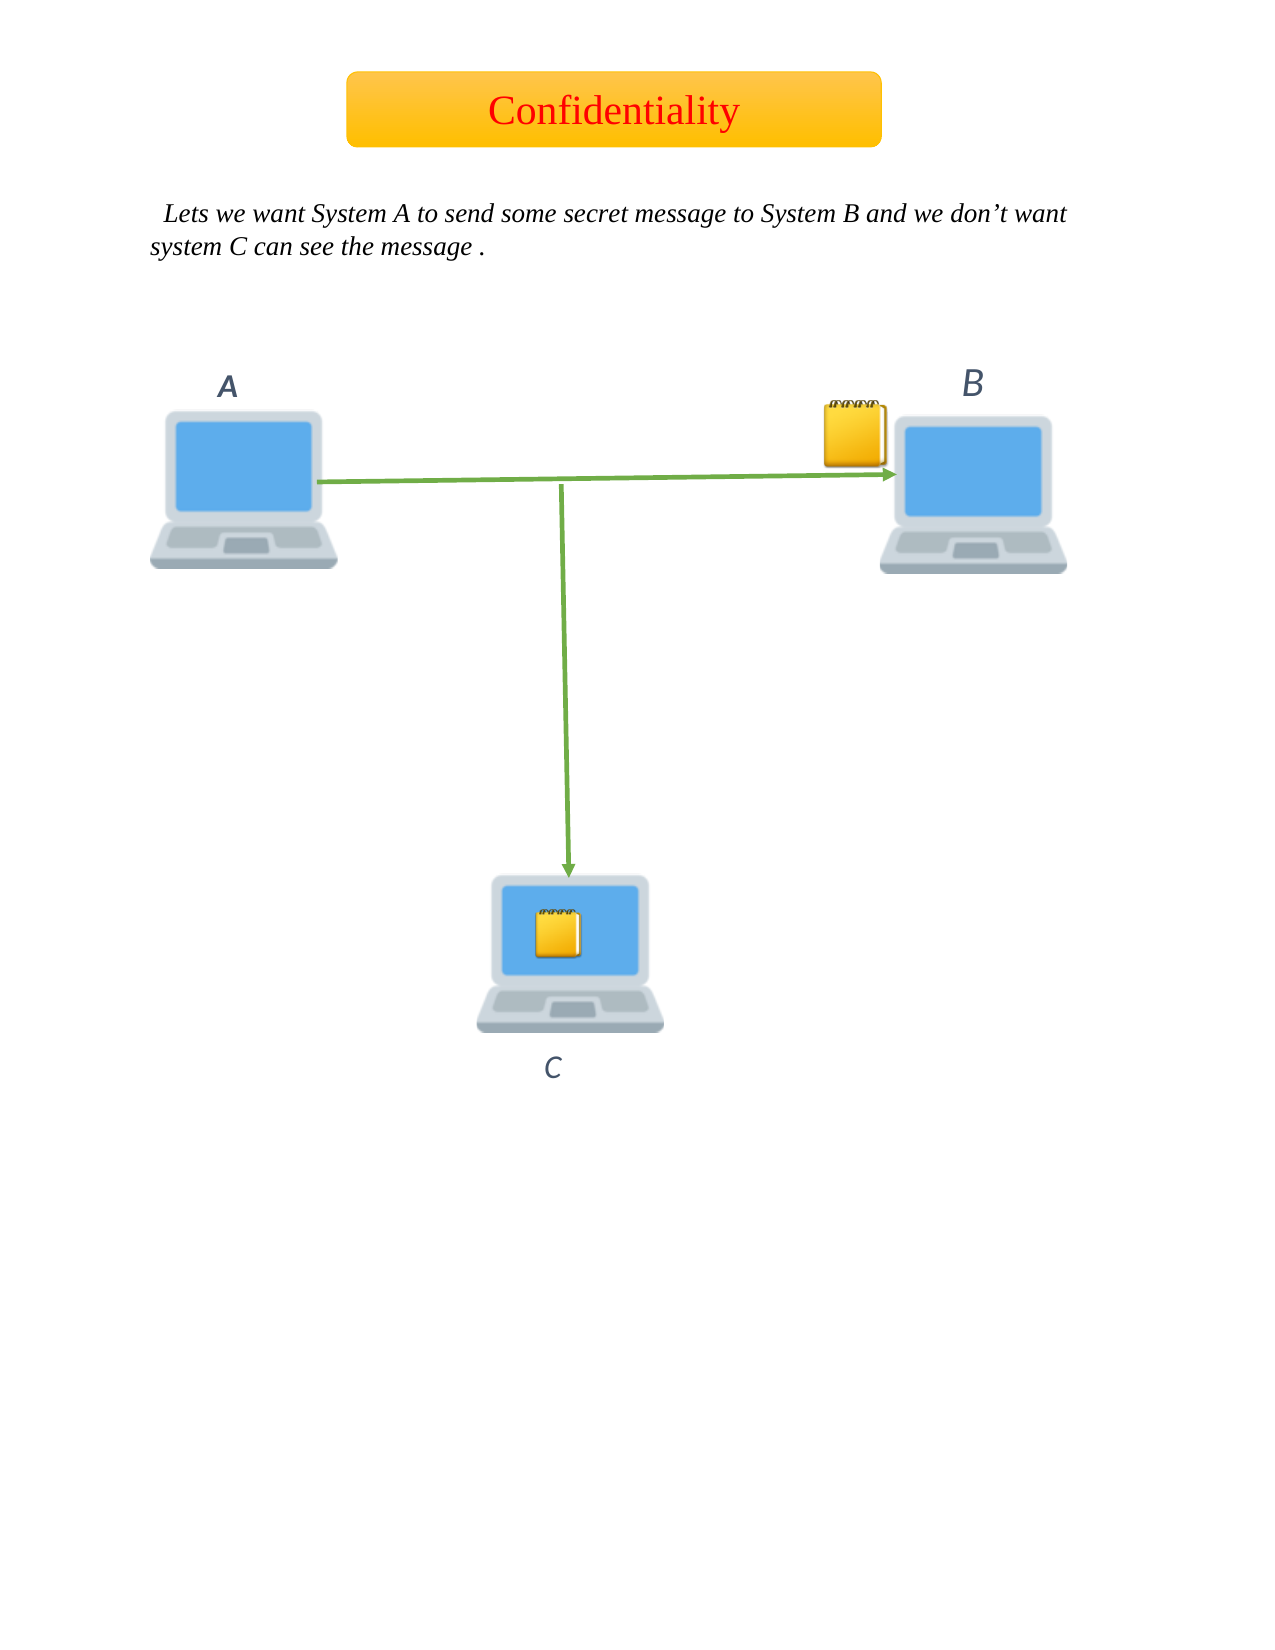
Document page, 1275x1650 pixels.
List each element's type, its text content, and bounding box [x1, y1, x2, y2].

text Lets we want System A to send some secret message to System B and we don’t want system C can see the message . [150, 197, 1125, 262]
picture [818, 385, 1068, 574]
picture [476, 845, 664, 1033]
picture [150, 405, 338, 569]
